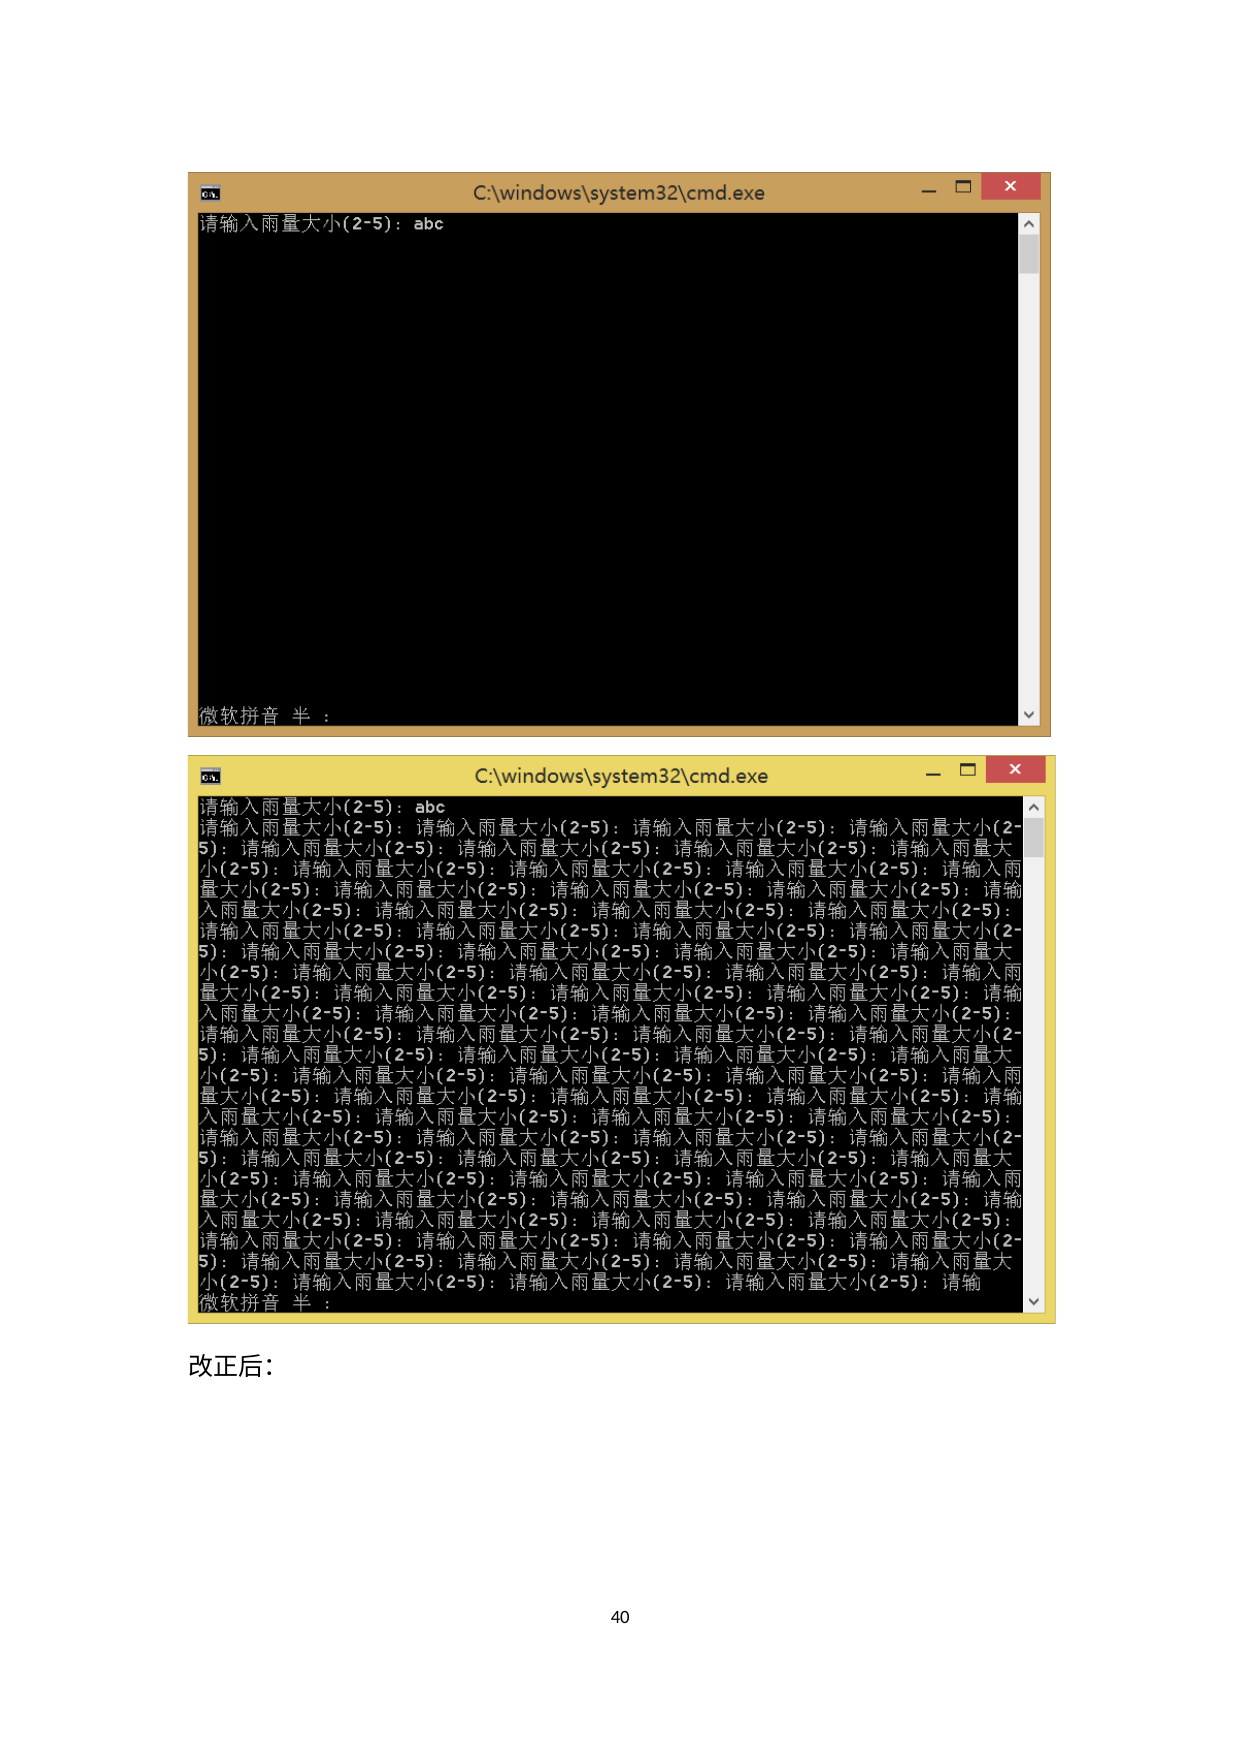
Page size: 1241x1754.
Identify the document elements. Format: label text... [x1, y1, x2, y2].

picture [187, 172, 1051, 737]
text 改正后： [188, 1332, 1052, 1397]
picture [187, 755, 1056, 1324]
